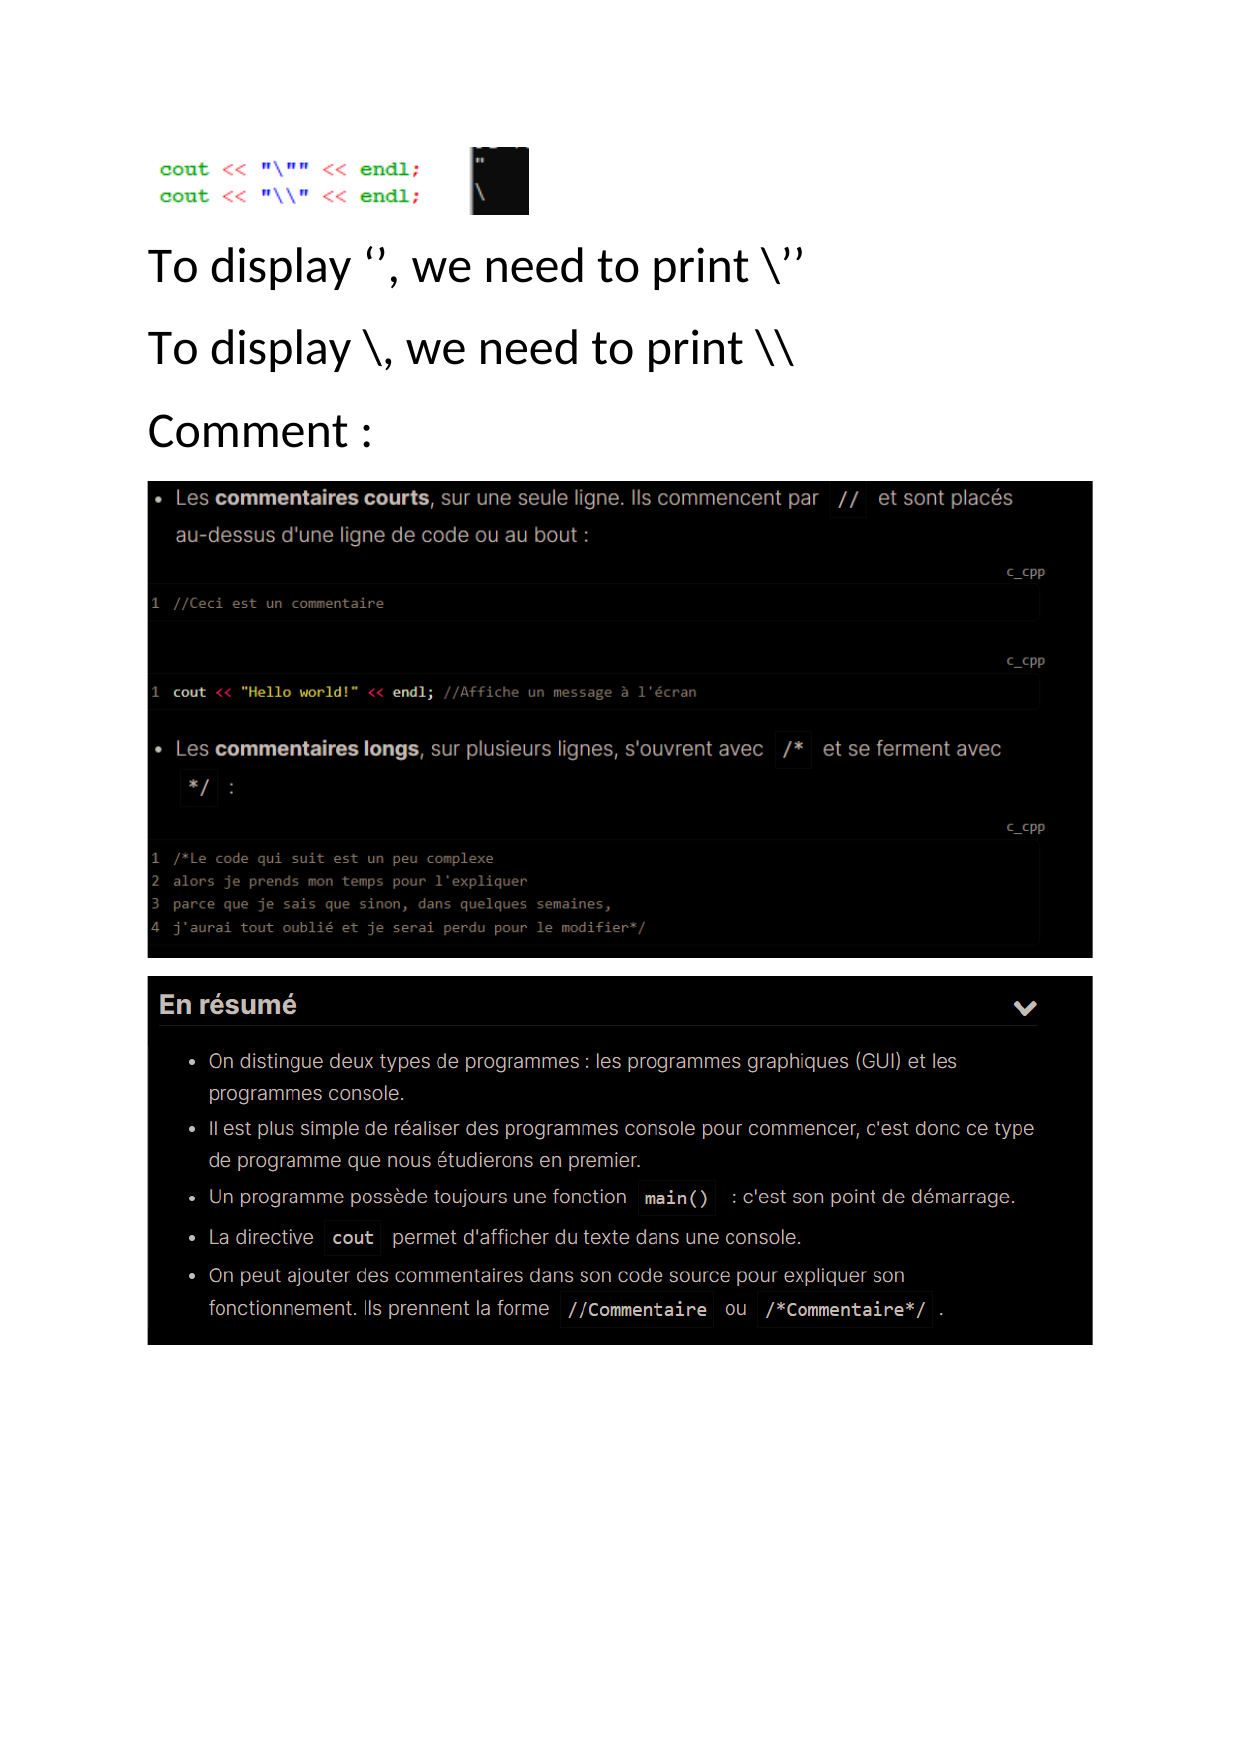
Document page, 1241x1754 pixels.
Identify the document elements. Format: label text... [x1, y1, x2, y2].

text To display ‘’, we need to print \’’ [148, 234, 1093, 295]
text Comment : [148, 399, 1093, 460]
picture [147, 976, 1093, 1345]
picture [147, 147, 529, 215]
picture [147, 481, 1093, 958]
text To display \, we need to print \\ [148, 316, 1093, 377]
